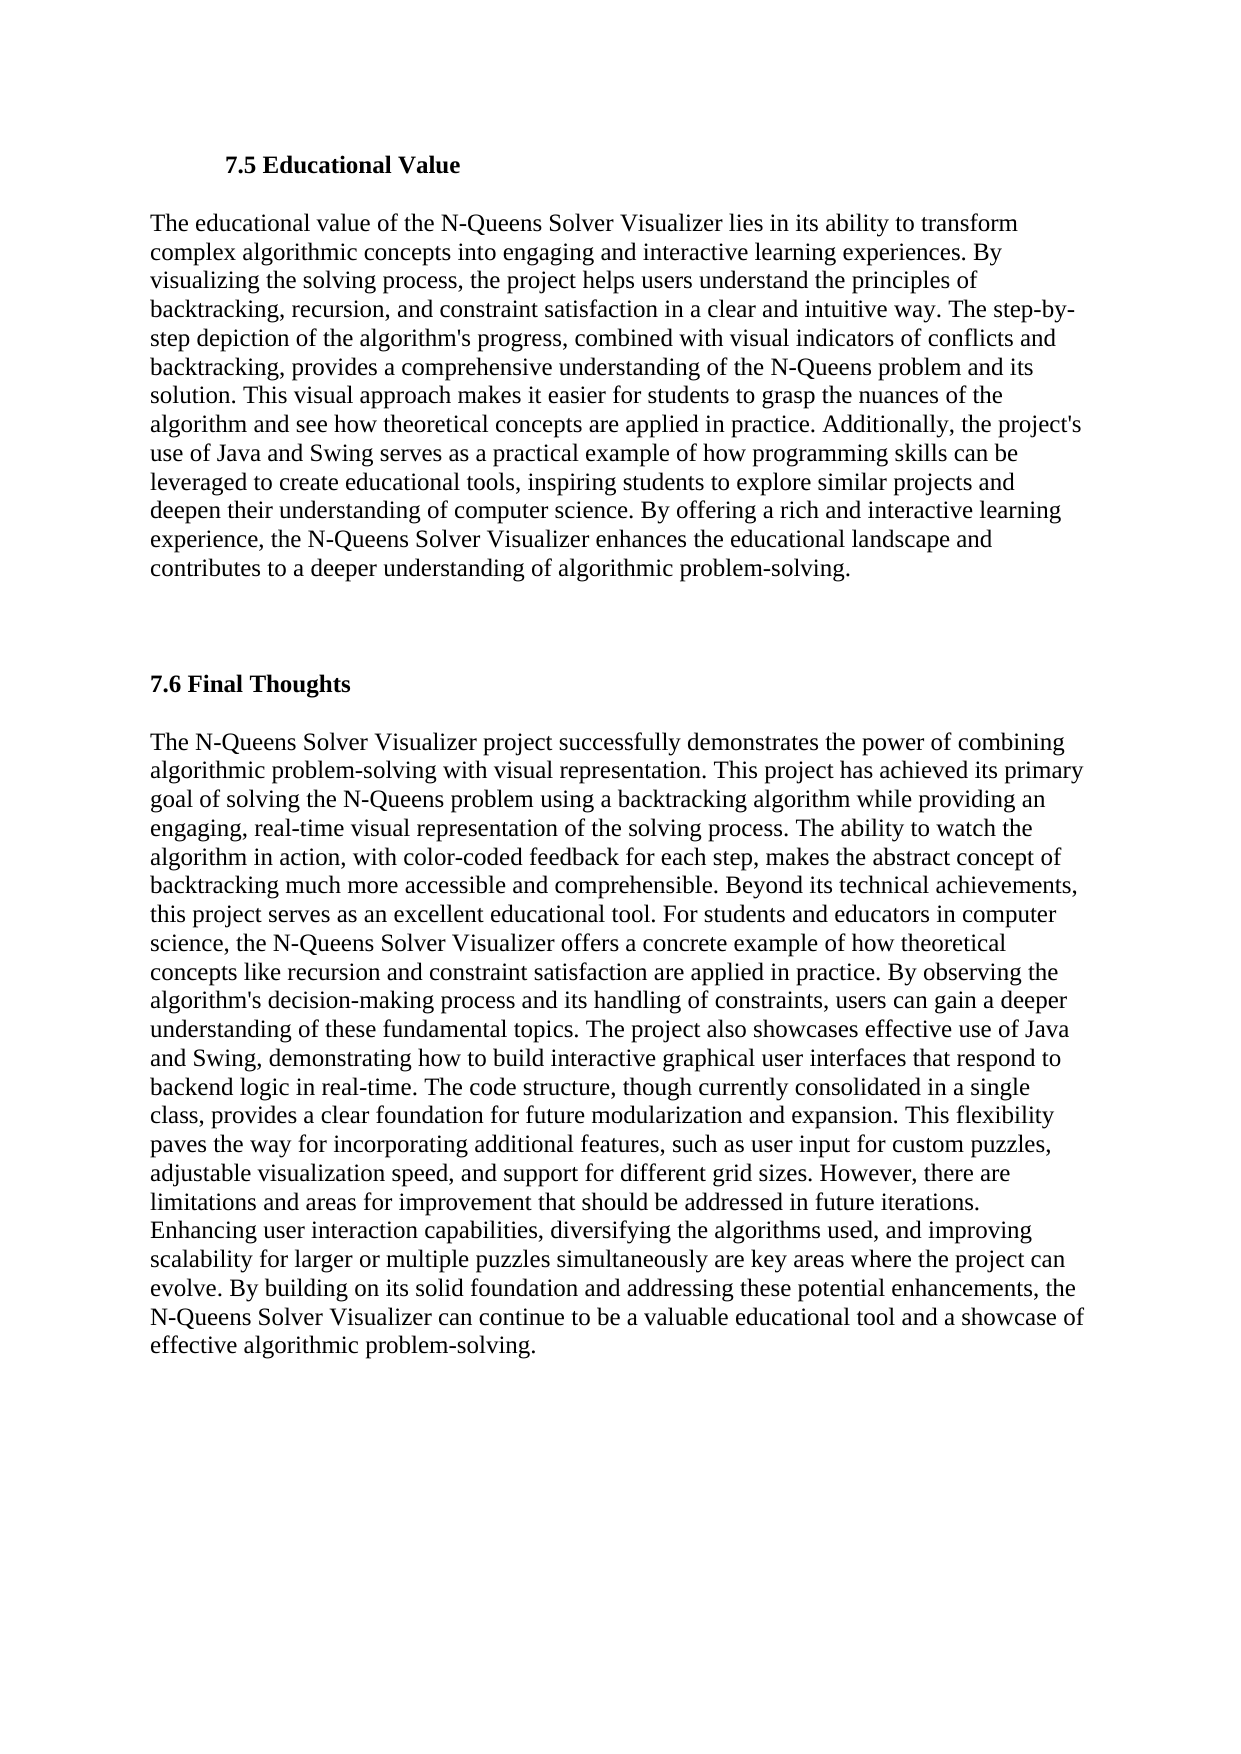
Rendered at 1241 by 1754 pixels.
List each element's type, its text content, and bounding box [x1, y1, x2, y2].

subtitle 7.5 Educational Value [150, 150, 1090, 179]
text The N-Queens Solver Visualizer project successfully demonstrates the power of combining algorithmic problem-solving with visual representation. This project has achieved its primary goal of solving the N-Queens problem using a backtracking algorithm while providing an engaging, real-time visual representation of the solving process. The ability to watch the algorithm in action, with color-coded feedback for each step, makes the abstract concept of backtracking much more accessible and comprehensible. Beyond its technical achievements, this project serves as an excellent educational tool. For students and educators in computer science, the N-Queens Solver Visualizer offers a concrete example of how theoretical concepts like recursion and constraint satisfaction are applied in practice. By observing the algorithm's decision-making process and its handling of constraints, users can gain a deeper understanding of these fundamental topics. The project also showcases effective use of Java and Swing, demonstrating how to build interactive graphical user interfaces that respond to backend logic in real-time. The code structure, though currently consolidated in a single class, provides a clear foundation for future modularization and expansion. This flexibility paves the way for incorporating additional features, such as user input for custom puzzles, adjustable visualization speed, and support for different grid sizes. However, there are limitations and areas for improvement that should be addressed in future iterations. Enhancing user interaction capabilities, diversifying the algorithms used, and improving scalability for larger or multiple puzzles simultaneously are key areas where the project can evolve. By building on its solid foundation and addressing these potential enhancements, the N-Queens Solver Visualizer can continue to be a valuable educational tool and a showcase of effective algorithmic problem-solving. [150, 727, 1090, 1359]
text The educational value of the N-Queens Solver Visualizer lies in its ability to transform complex algorithmic concepts into engaging and interactive learning experiences. By visualizing the solving process, the project helps users understand the principles of backtracking, recursion, and constraint satisfaction in a clear and intuitive way. The step-by-step depiction of the algorithm's progress, combined with visual indicators of conflicts and backtracking, provides a comprehensive understanding of the N-Queens problem and its solution. This visual approach makes it easier for students to grasp the nuances of the algorithm and see how theoretical concepts are applied in practice. Additionally, the project's use of Java and Swing serves as a practical example of how programming skills can be leveraged to create educational tools, inspiring students to explore similar projects and deepen their understanding of computer science. By offering a rich and interactive learning experience, the N-Queens Solver Visualizer enhances the educational landscape and contributes to a deeper understanding of algorithmic problem-solving. [150, 208, 1090, 582]
subtitle 7.6 Final Thoughts [150, 669, 1090, 697]
